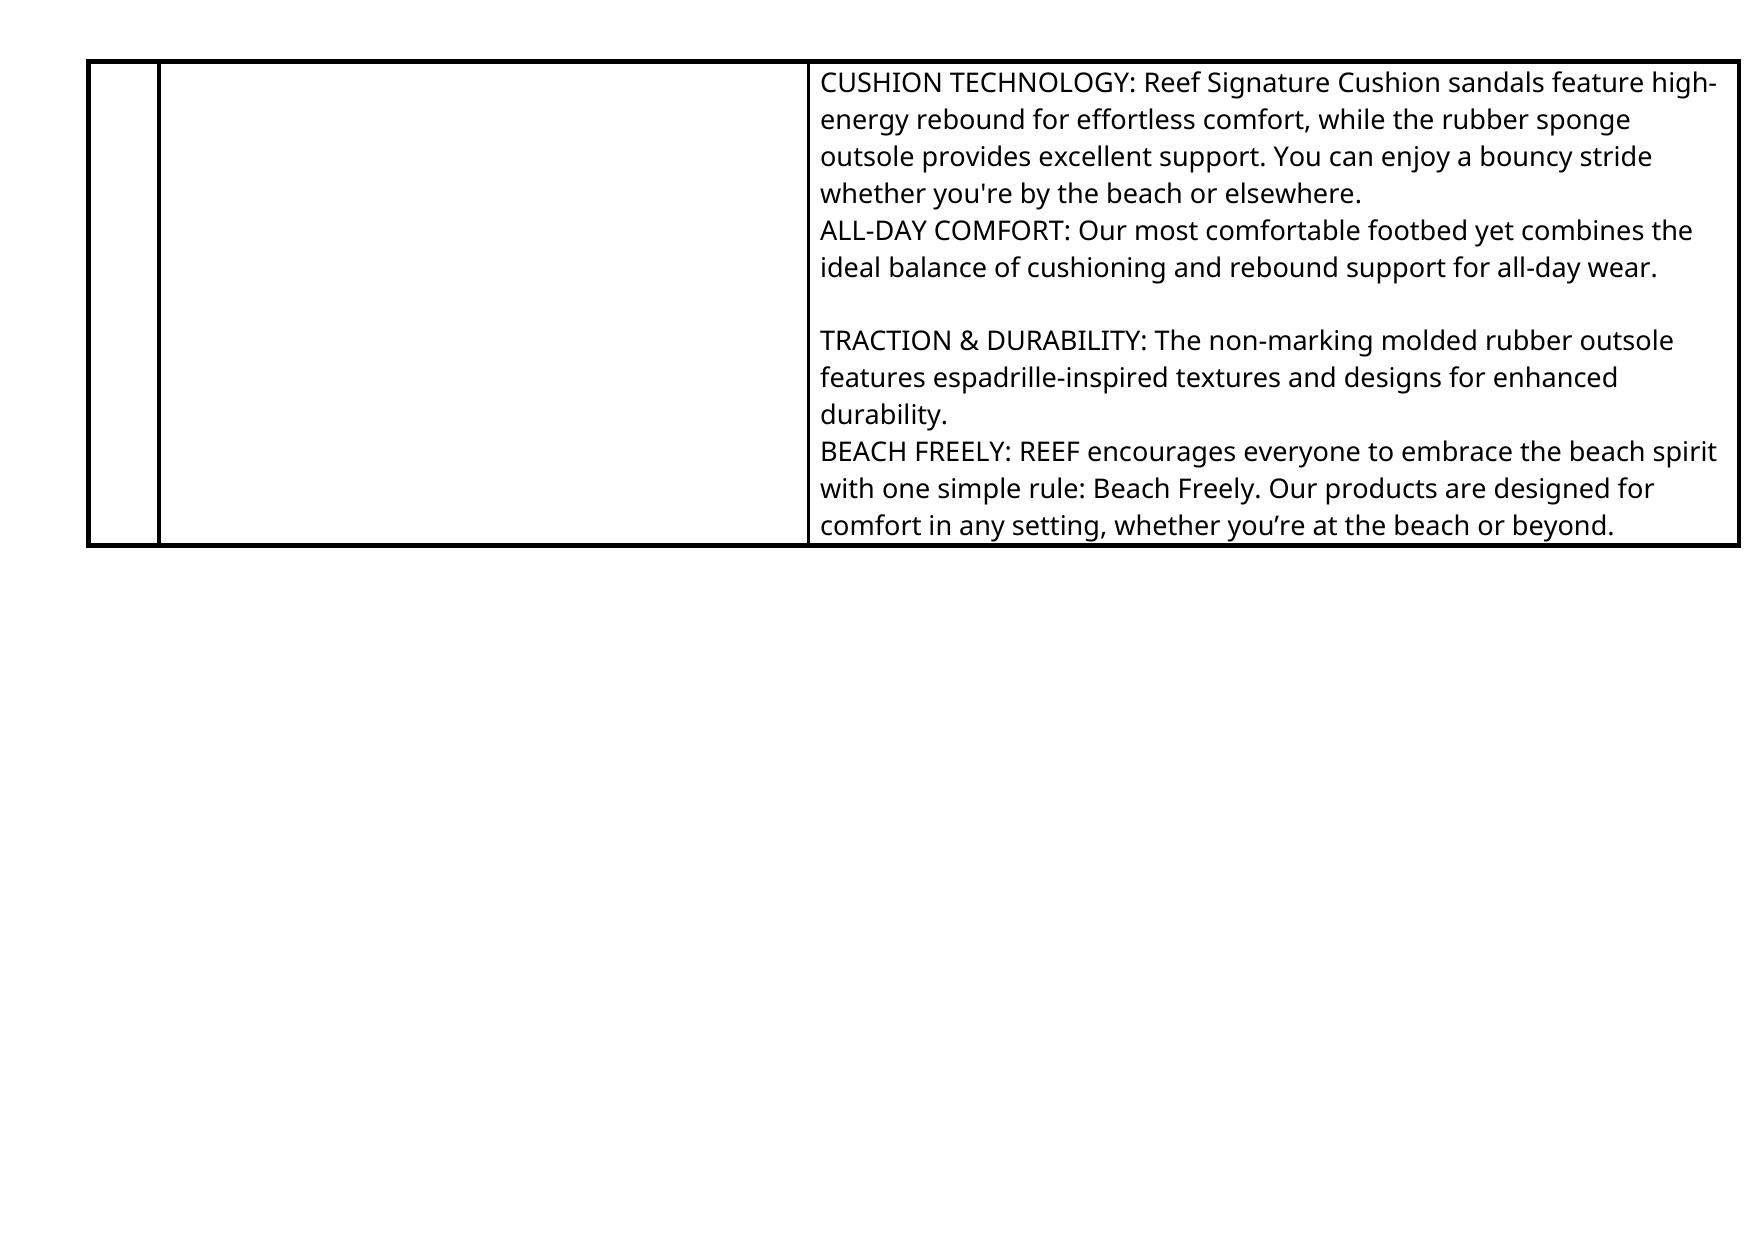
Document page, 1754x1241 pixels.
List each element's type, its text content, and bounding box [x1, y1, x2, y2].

table_cell 2 [91, 64, 157, 543]
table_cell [810, 64, 1737, 543]
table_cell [161, 64, 807, 543]
